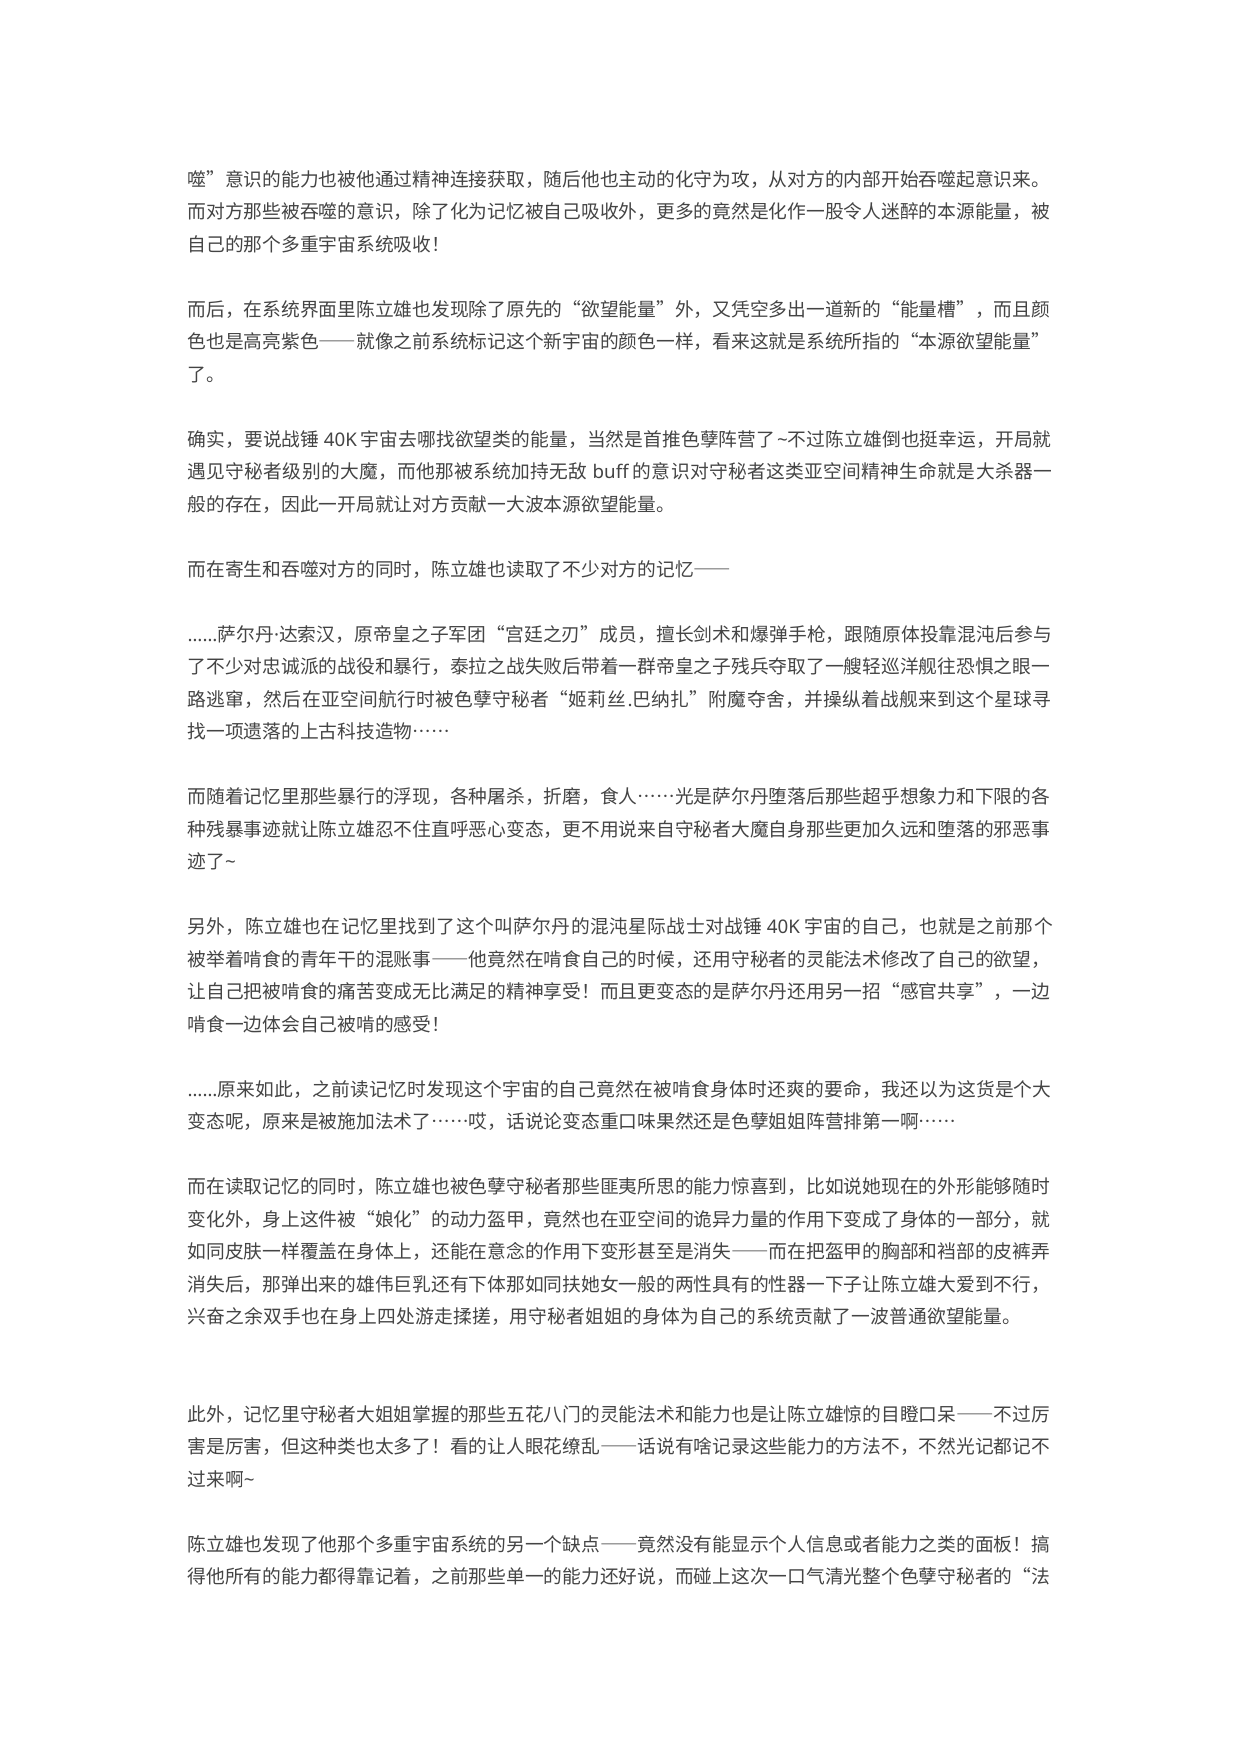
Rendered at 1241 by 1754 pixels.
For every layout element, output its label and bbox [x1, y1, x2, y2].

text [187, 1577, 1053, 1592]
text [187, 162, 1053, 1576]
